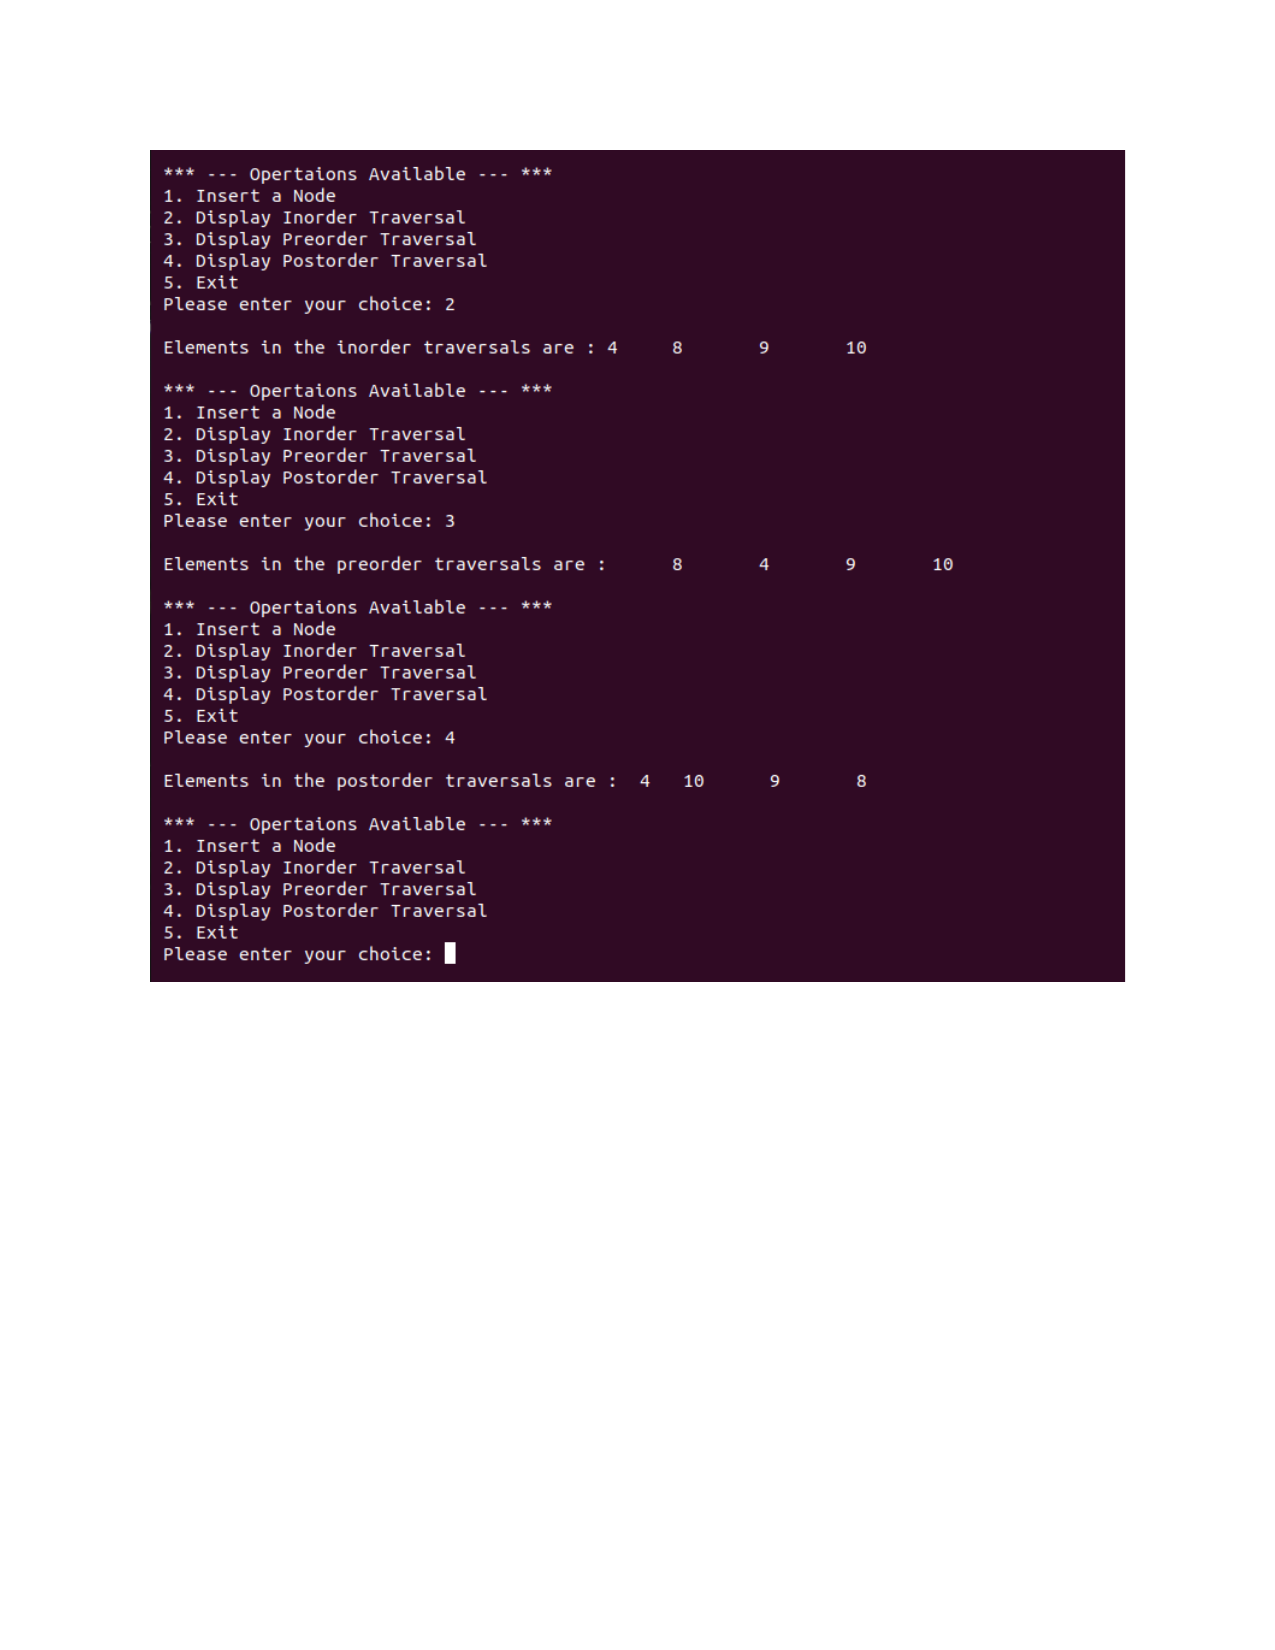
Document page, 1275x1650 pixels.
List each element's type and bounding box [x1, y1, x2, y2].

picture [150, 150, 1125, 982]
